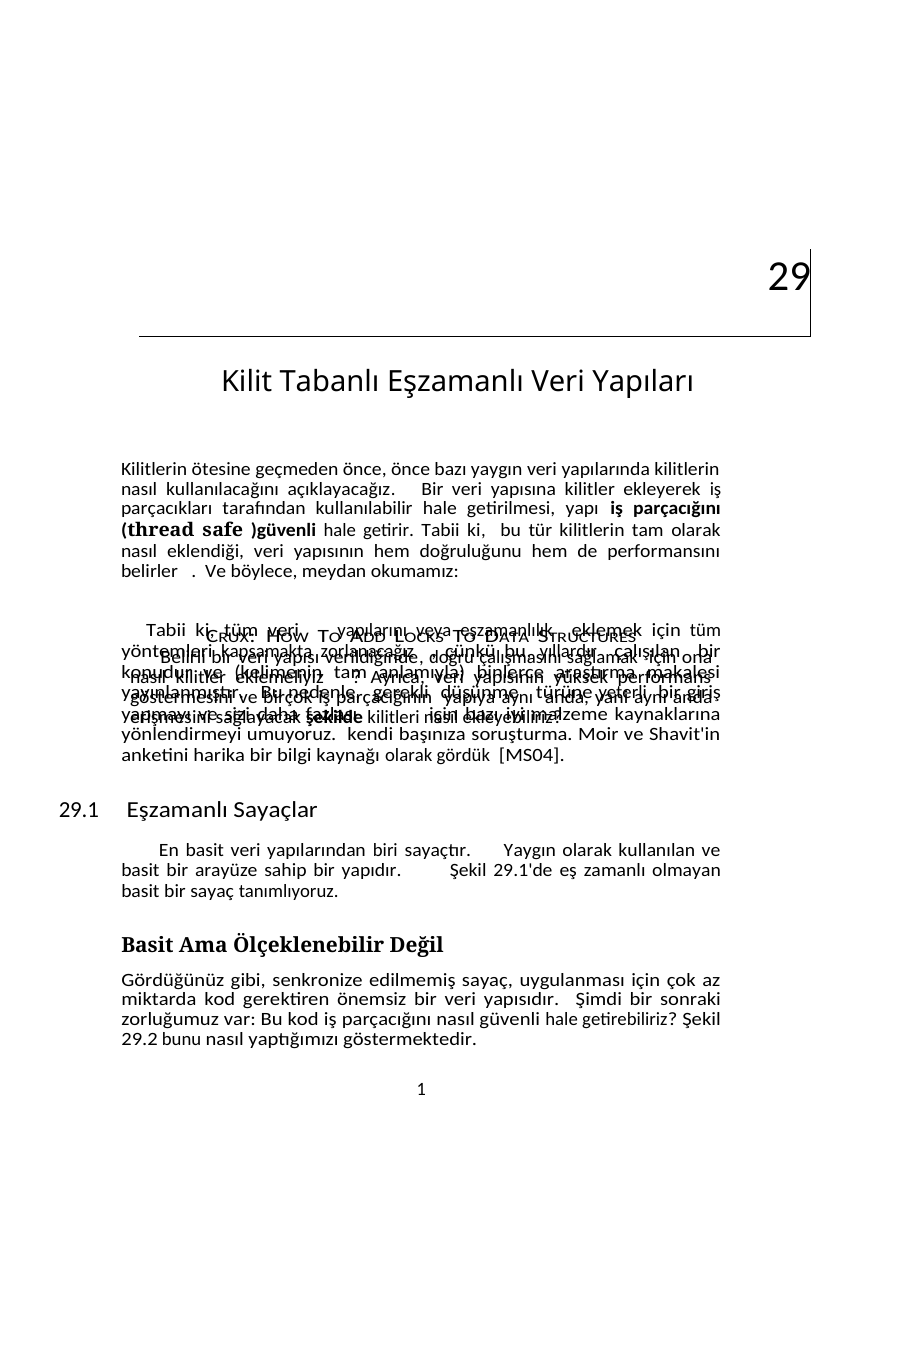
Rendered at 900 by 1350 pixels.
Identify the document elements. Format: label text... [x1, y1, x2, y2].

text En basit veri yapılarından biri sayaçtır. Yaygın olarak kullanılan ve basit bir arayüze sahip bir yapıdır. Şekil 29.1'de eş zamanlı olmayan basit bir sayaç tanımlıyoruz. [121, 839, 721, 902]
text Kilitlerin ötesine geçmeden önce, önce bazı yaygın veri yapılarında kilitlerin nasıl kullanılacağını açıklayacağız. Bir veri yapısına kilitler ekleyerek iş parçacıkları tarafından kullanılabilir hale getirilmesi, yapı iş parçacığını (thread safe )güvenli hale getirir. Tabii ki, bu tür kilitlerin tam olarak nasıl eklendiği, veri yapısının hem doğruluğunu hem de performansını belirler . Ve böylece, meydan okumamız: [121, 460, 721, 582]
text Tabii ki, tüm veri yapılarını veya eşzamanlılık eklemek için tüm yöntemleri kapsamakta zorlanacağız , çünkü bu, yıllardır çalışılan bir konudur ve (kelimenin tam anlamıyla) binlerce araştırma makalesi yayınlanmıştır. Bu nedenle, gerekli düşünme türüne yeterli bir giriş yapmayı ve sizi daha fazlası için bazı iyi malzeme kaynaklarına yönlendirmeyi umuyoruz. kendi başınıza soruşturma. Moir ve Shavit'in anketini harika bir bilgi kaynağı olarak gördük [MS04]. [121, 620, 721, 766]
subtitle Basit Ama Ölçeklenebilir Değil [121, 930, 808, 959]
text Gördüğünüz gibi, senkronize edilmemiş sayaç, uygulanması için çok az miktarda kod gerektiren önemsiz bir veri yapısıdır. Şimdi bir sonraki zorluğumuz var: Bu kod iş parçacığını nasıl güvenli hale getirebiliriz? Şekil 29.2 bunu nasıl yaptığımızı göstermektedir. [121, 970, 721, 1050]
subtitle Eşzamanlı Sayaçlar [58, 795, 808, 823]
title Kilit Tabanlı Eşzamanlı Veri Yapıları [142, 361, 773, 400]
text 1 [48, 1077, 794, 1100]
